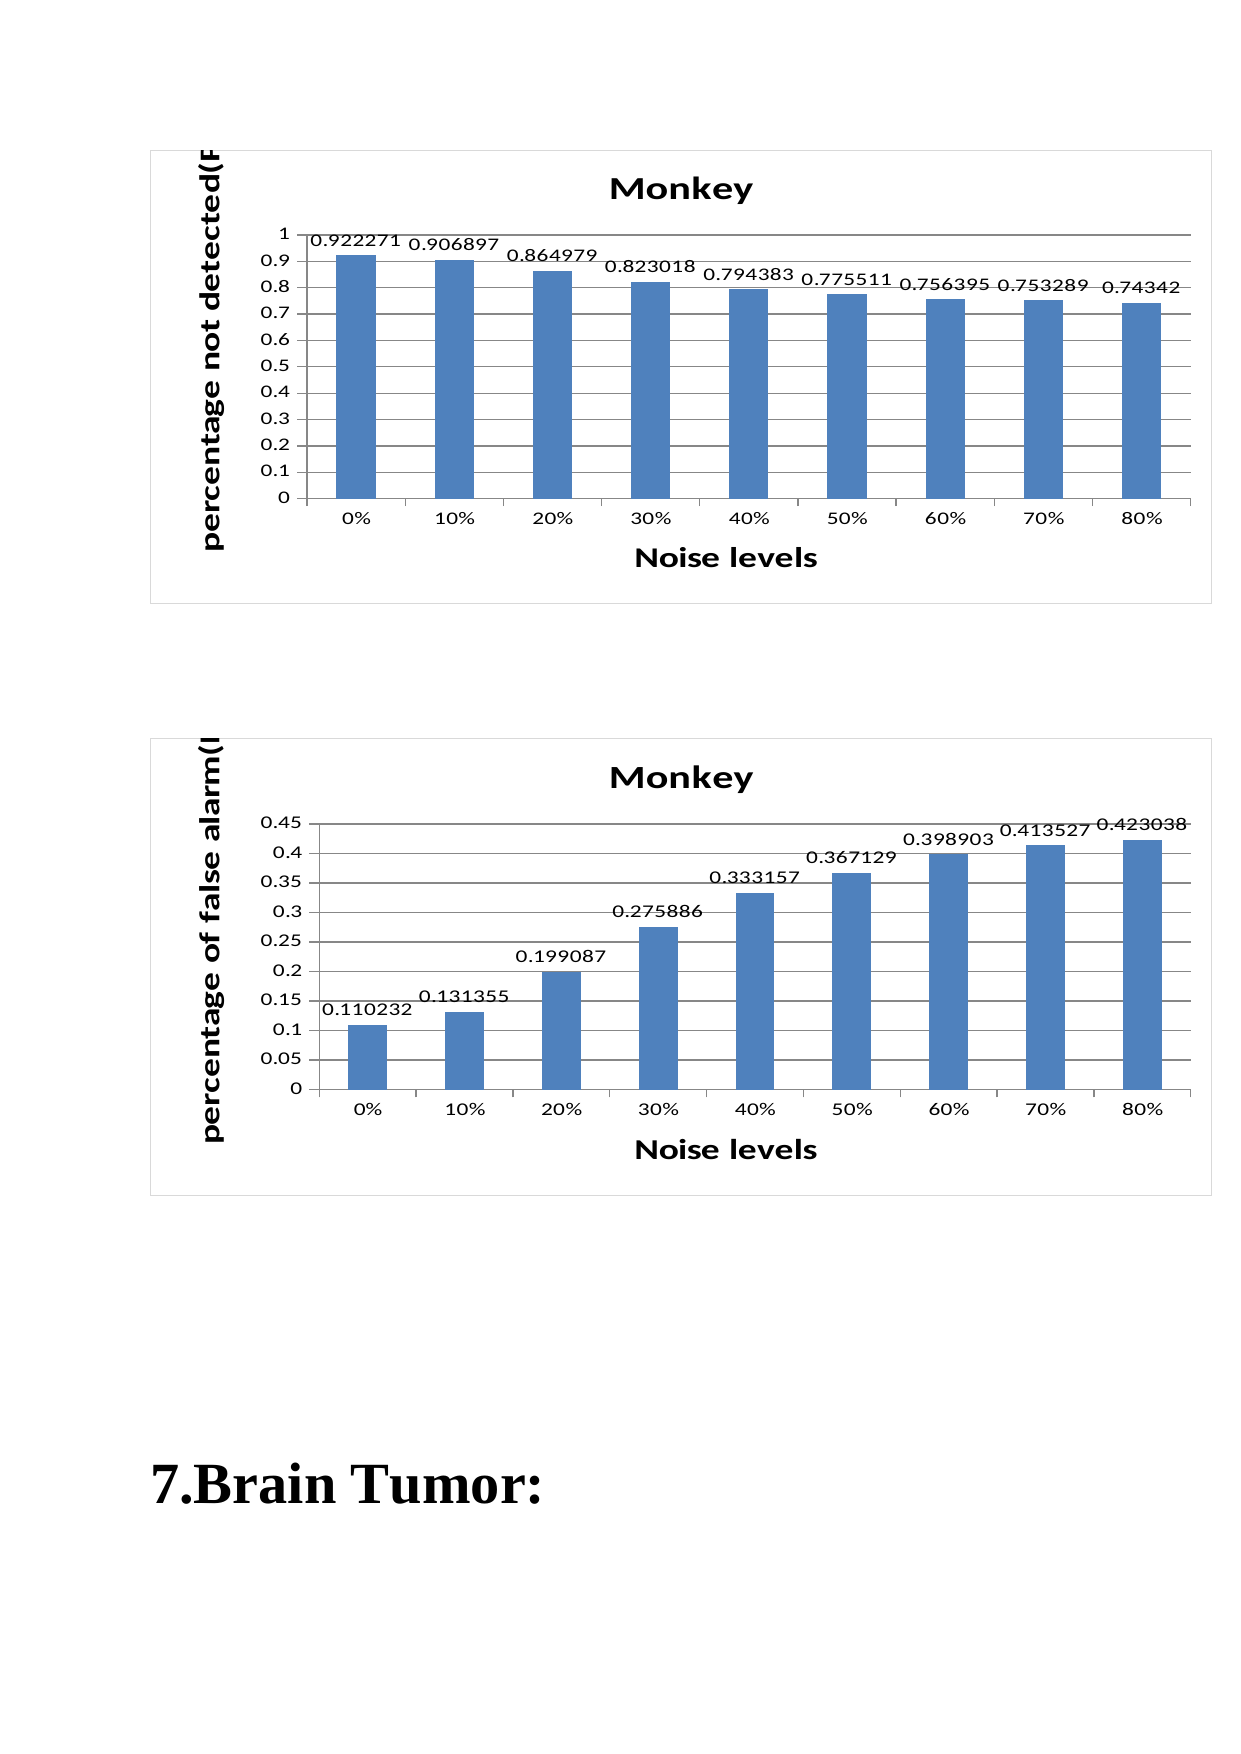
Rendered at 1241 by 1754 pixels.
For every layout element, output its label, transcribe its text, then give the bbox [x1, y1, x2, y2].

text 7.Brain Tumor: [150, 1449, 1090, 1516]
